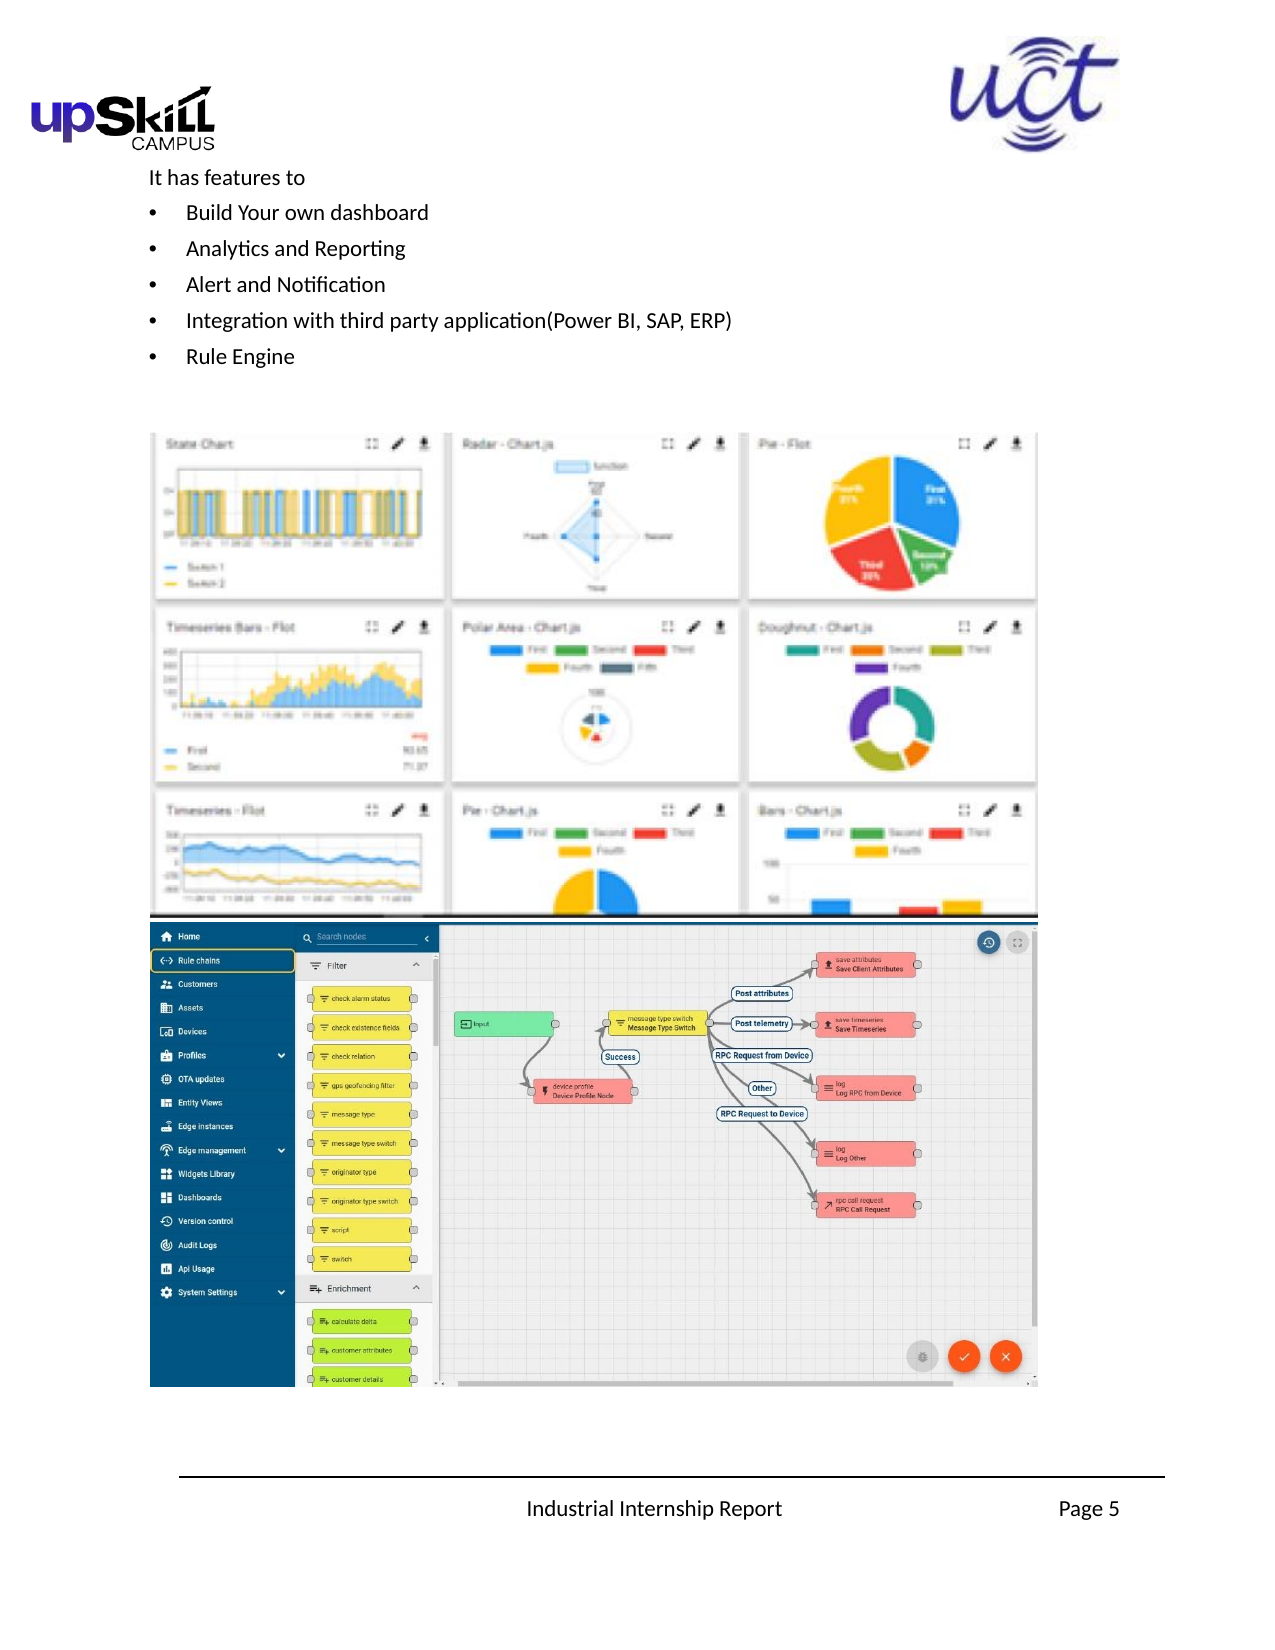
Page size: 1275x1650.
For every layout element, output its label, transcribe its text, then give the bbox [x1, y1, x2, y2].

list Alert and Notification [148, 271, 1136, 298]
picture [950, 36, 1120, 154]
picture [150, 1240, 154, 1250]
list Integration with third party application(Power BI, SAP, ERP) [148, 306, 1136, 334]
picture [150, 922, 1038, 1387]
picture [150, 432, 1038, 918]
list Analytics and Reporting [148, 234, 1136, 262]
picture [0, 73, 246, 154]
text It has features to [148, 163, 1136, 191]
list Rule Engine [148, 342, 1136, 370]
list Build Your own dashboard [148, 198, 1136, 227]
